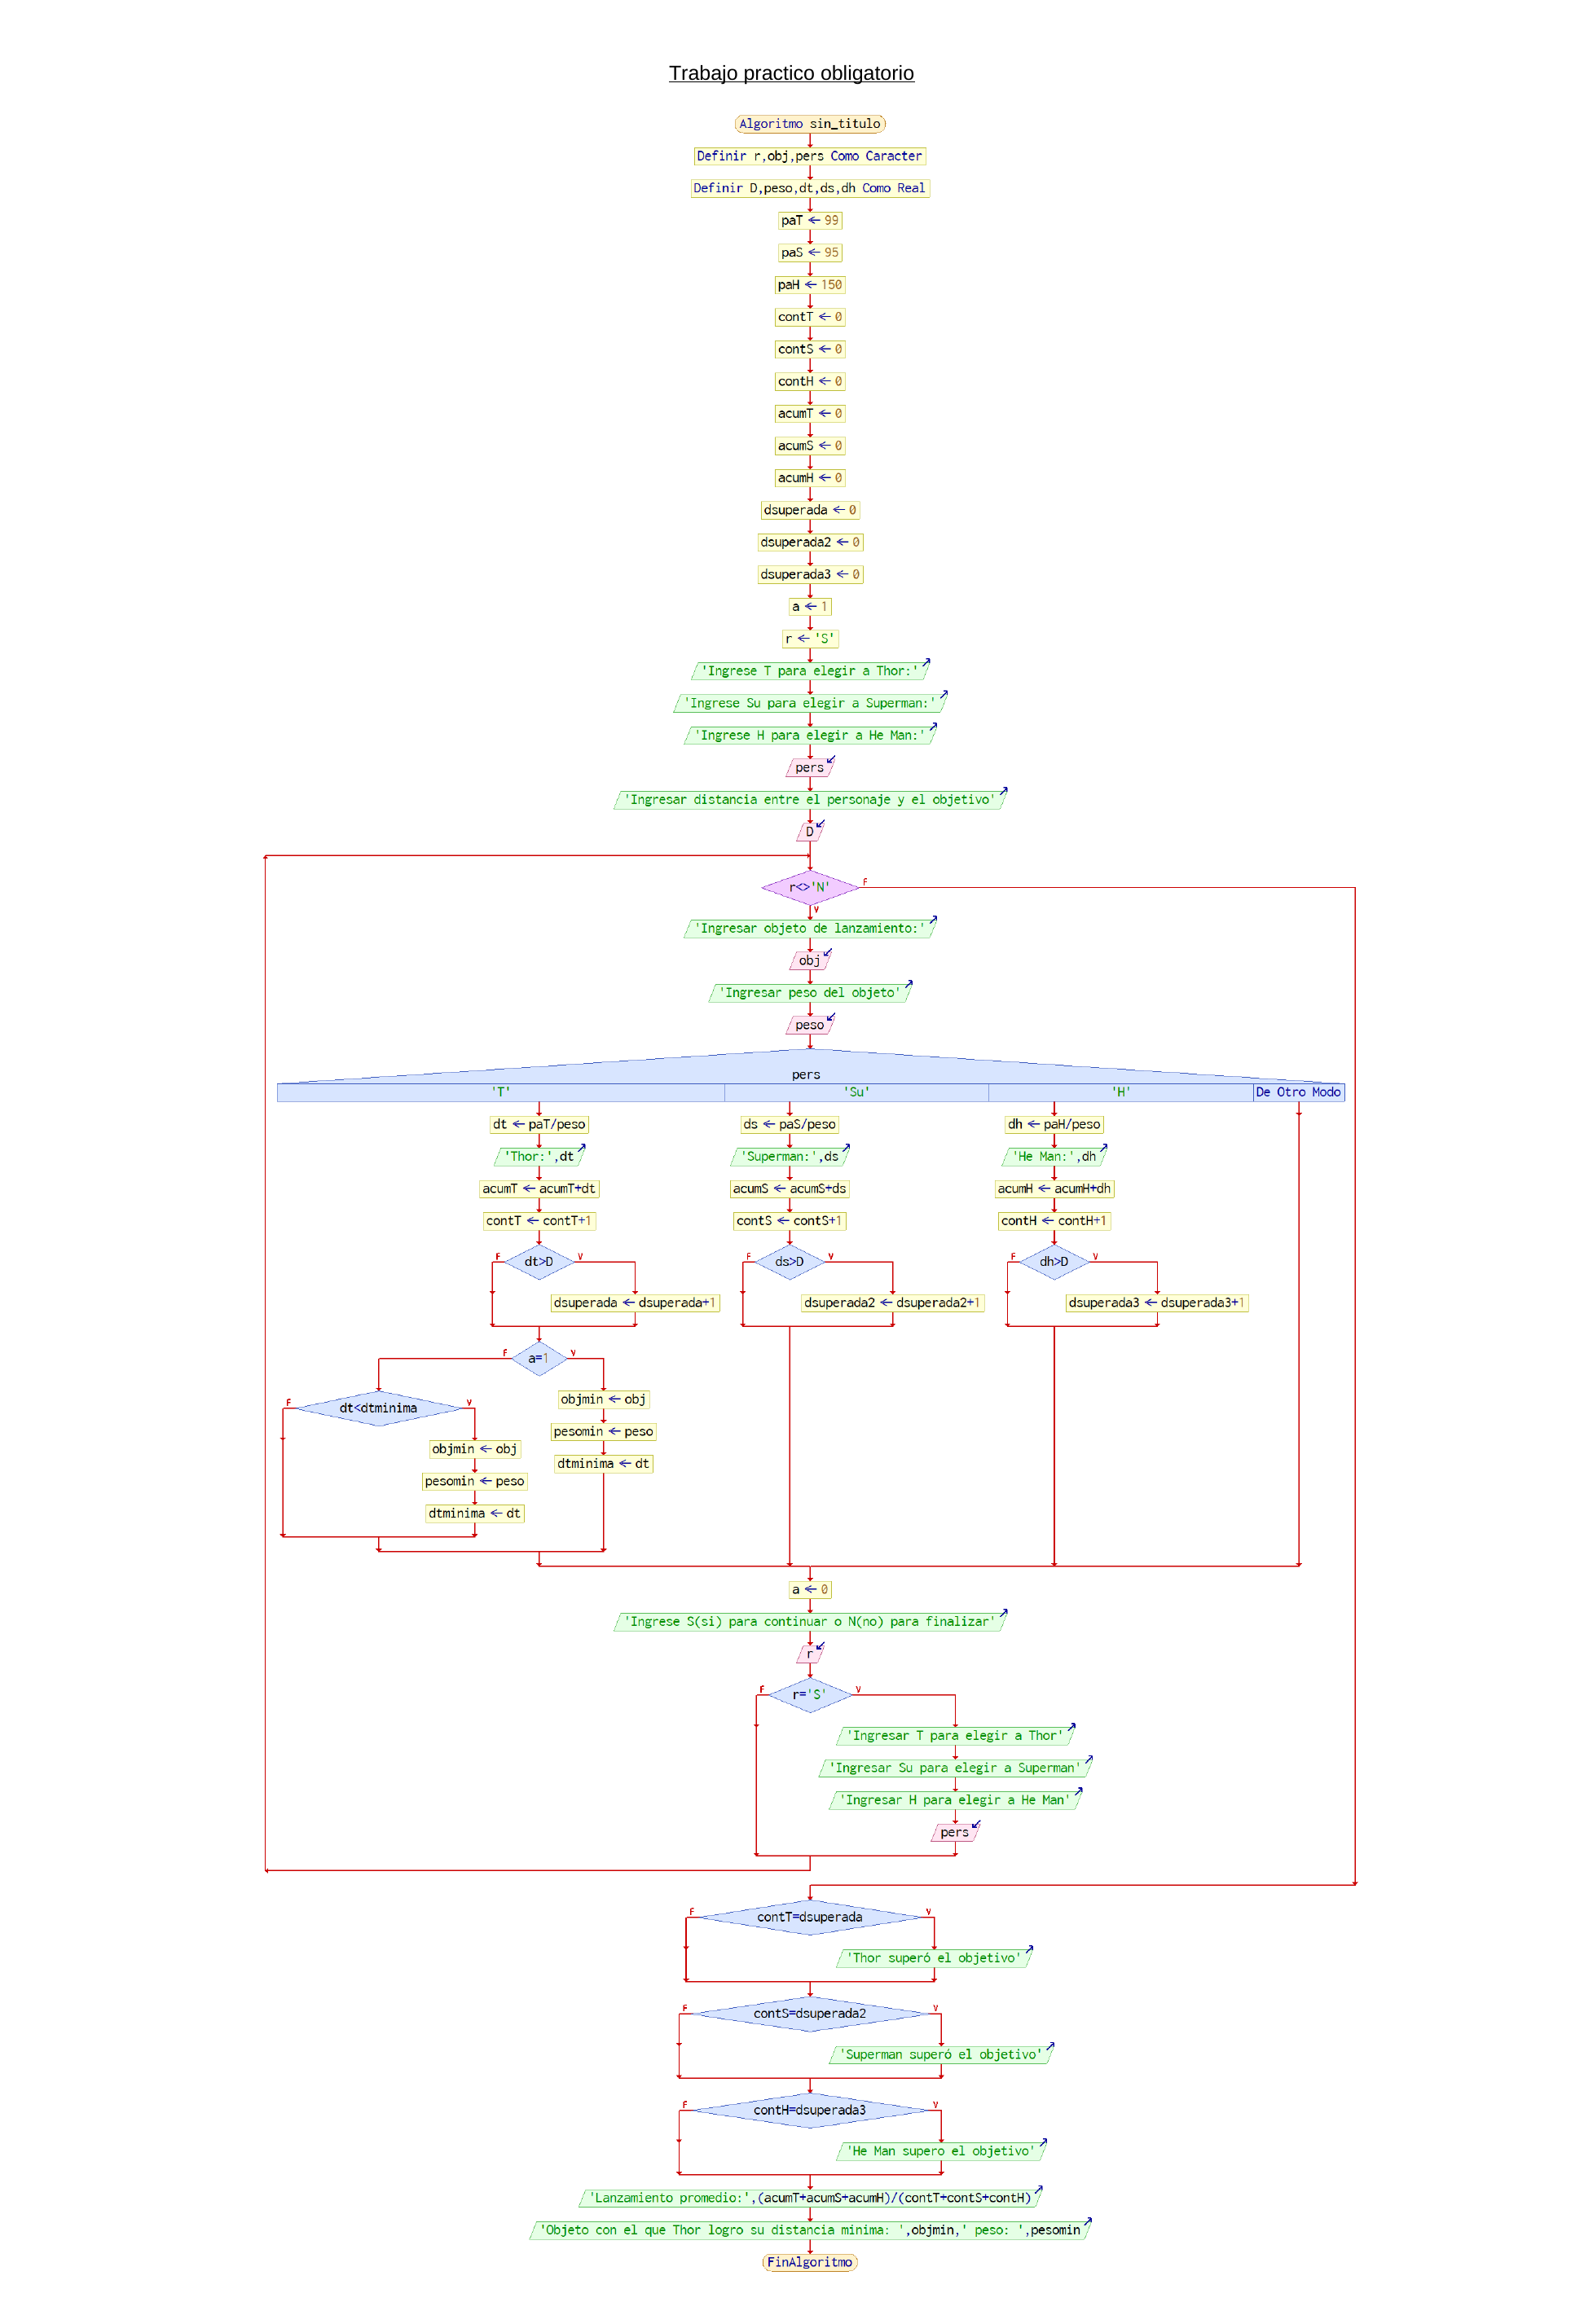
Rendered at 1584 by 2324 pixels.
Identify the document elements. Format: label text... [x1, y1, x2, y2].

picture [259, 109, 1361, 2291]
text Trabajo practico obligatorio [61, 61, 1522, 85]
